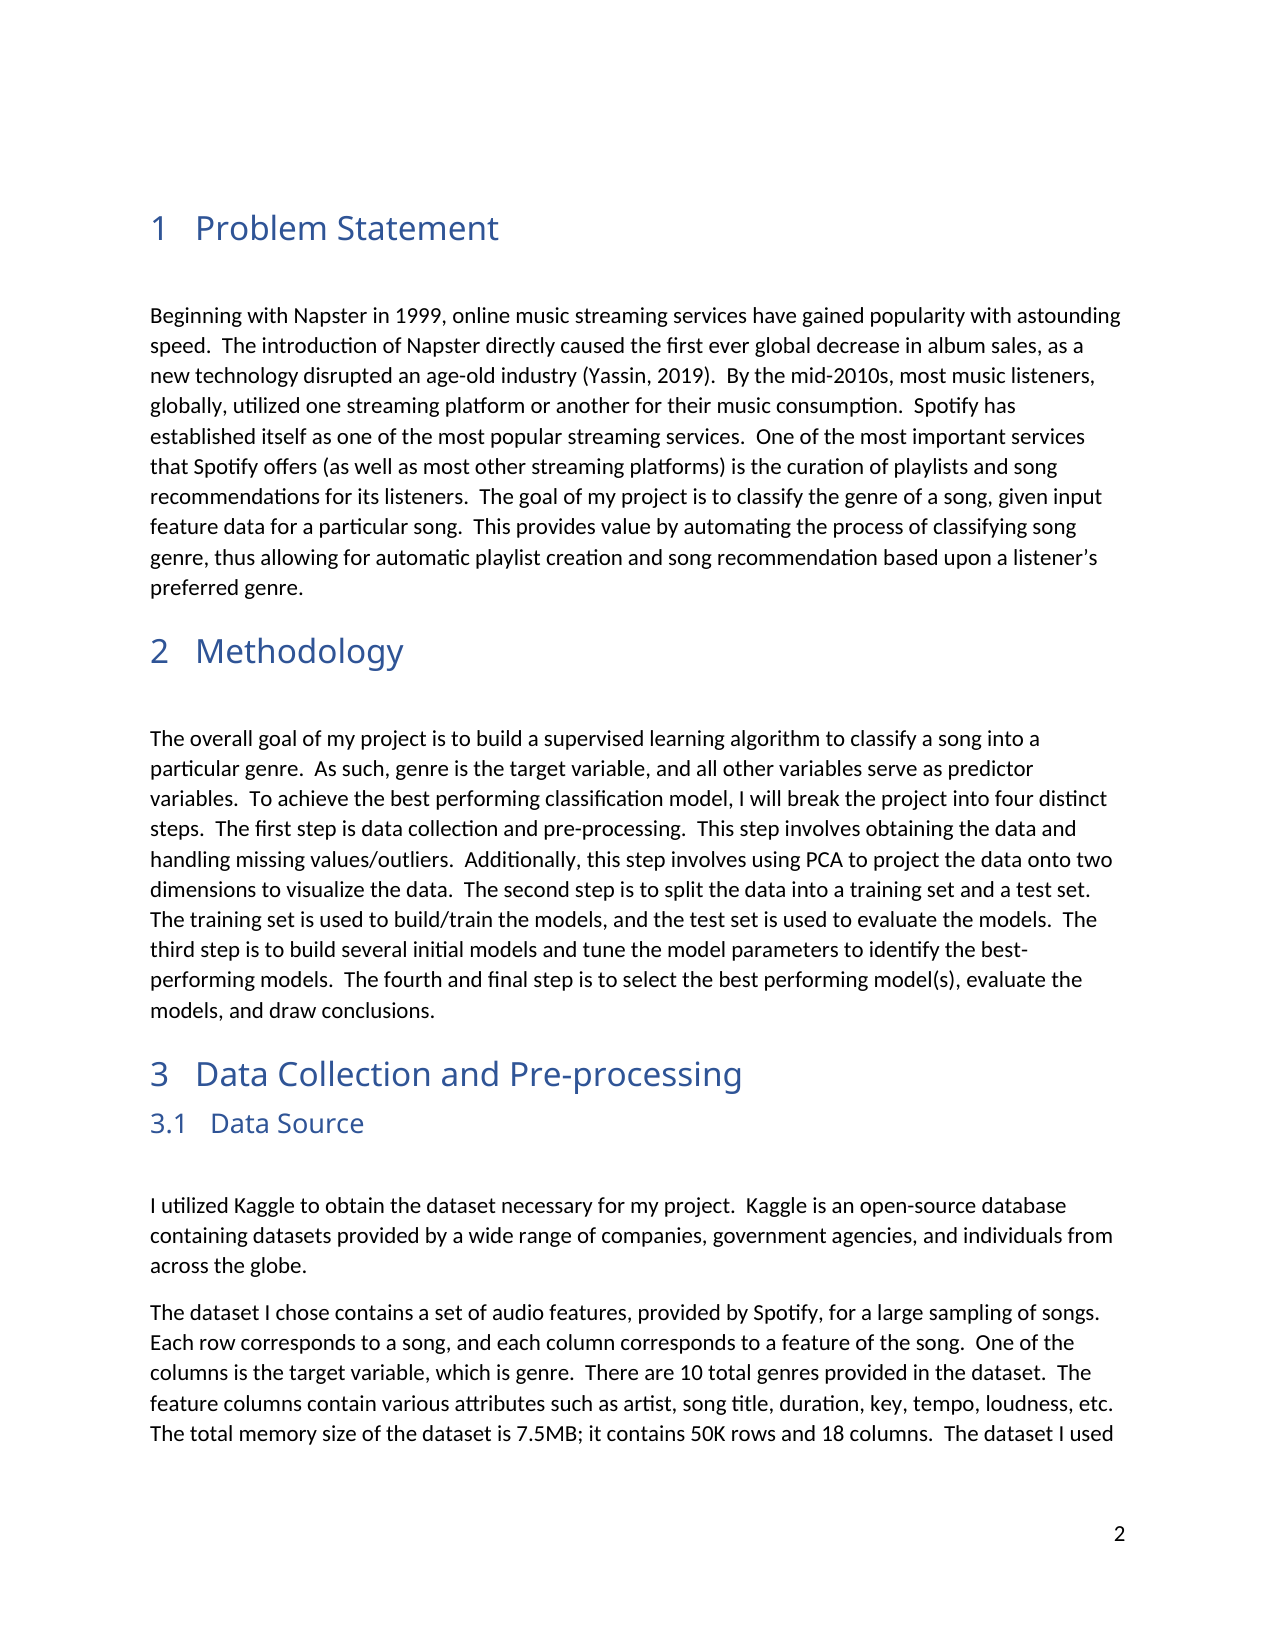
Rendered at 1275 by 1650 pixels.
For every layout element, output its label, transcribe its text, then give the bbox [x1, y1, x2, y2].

text Beginning with Napster in 1999, online music streaming services have gained popularity with astounding speed. The introduction of Napster directly caused the first ever global decrease in album sales, as a new technology disrupted an age-old industry (Yassin, 2019). By the mid-2010s, most music listeners, globally, utilized one streaming platform or another for their music consumption. Spotify has established itself as one of the most popular streaming services. One of the most important services that Spotify offers (as well as most other streaming platforms) is the curation of playlists and song recommendations for its listeners. The goal of my project is to classify the genre of a song, given input feature data for a particular song. This provides value by automating the process of classifying song genre, thus allowing for automatic playlist creation and song recommendation based upon a listener’s preferred genre. [150, 301, 1125, 601]
text I utilized Kaggle to obtain the dataset necessary for my project. Kaggle is an open-source database containing datasets provided by a wide range of companies, government agencies, and individuals from across the globe. [150, 1191, 1125, 1279]
subtitle Data Collection and Pre-processing [150, 1051, 1125, 1096]
text The overall goal of my project is to build a supervised learning algorithm to classify a song into a particular genre. As such, genre is the target variable, and all other variables serve as predictor variables. To achieve the best performing classification model, I will break the project into four distinct steps. The first step is data collection and pre-processing. This step involves obtaining the data and handling missing values/outliers. Additionally, this step involves using PCA to project the data onto two dimensions to visualize the data. The second step is to split the data into a training set and a test set. The training set is used to build/train the models, and the test set is used to evaluate the models. The third step is to build several initial models and tune the model parameters to identify the best-performing models. The fourth and final step is to select the best performing model(s), evaluate the models, and draw conclusions. [150, 724, 1125, 1024]
subtitle Data Source [150, 1104, 1125, 1141]
subtitle Methodology [150, 628, 1125, 673]
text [150, 1298, 1125, 1447]
subtitle Problem Statement [150, 205, 1125, 251]
